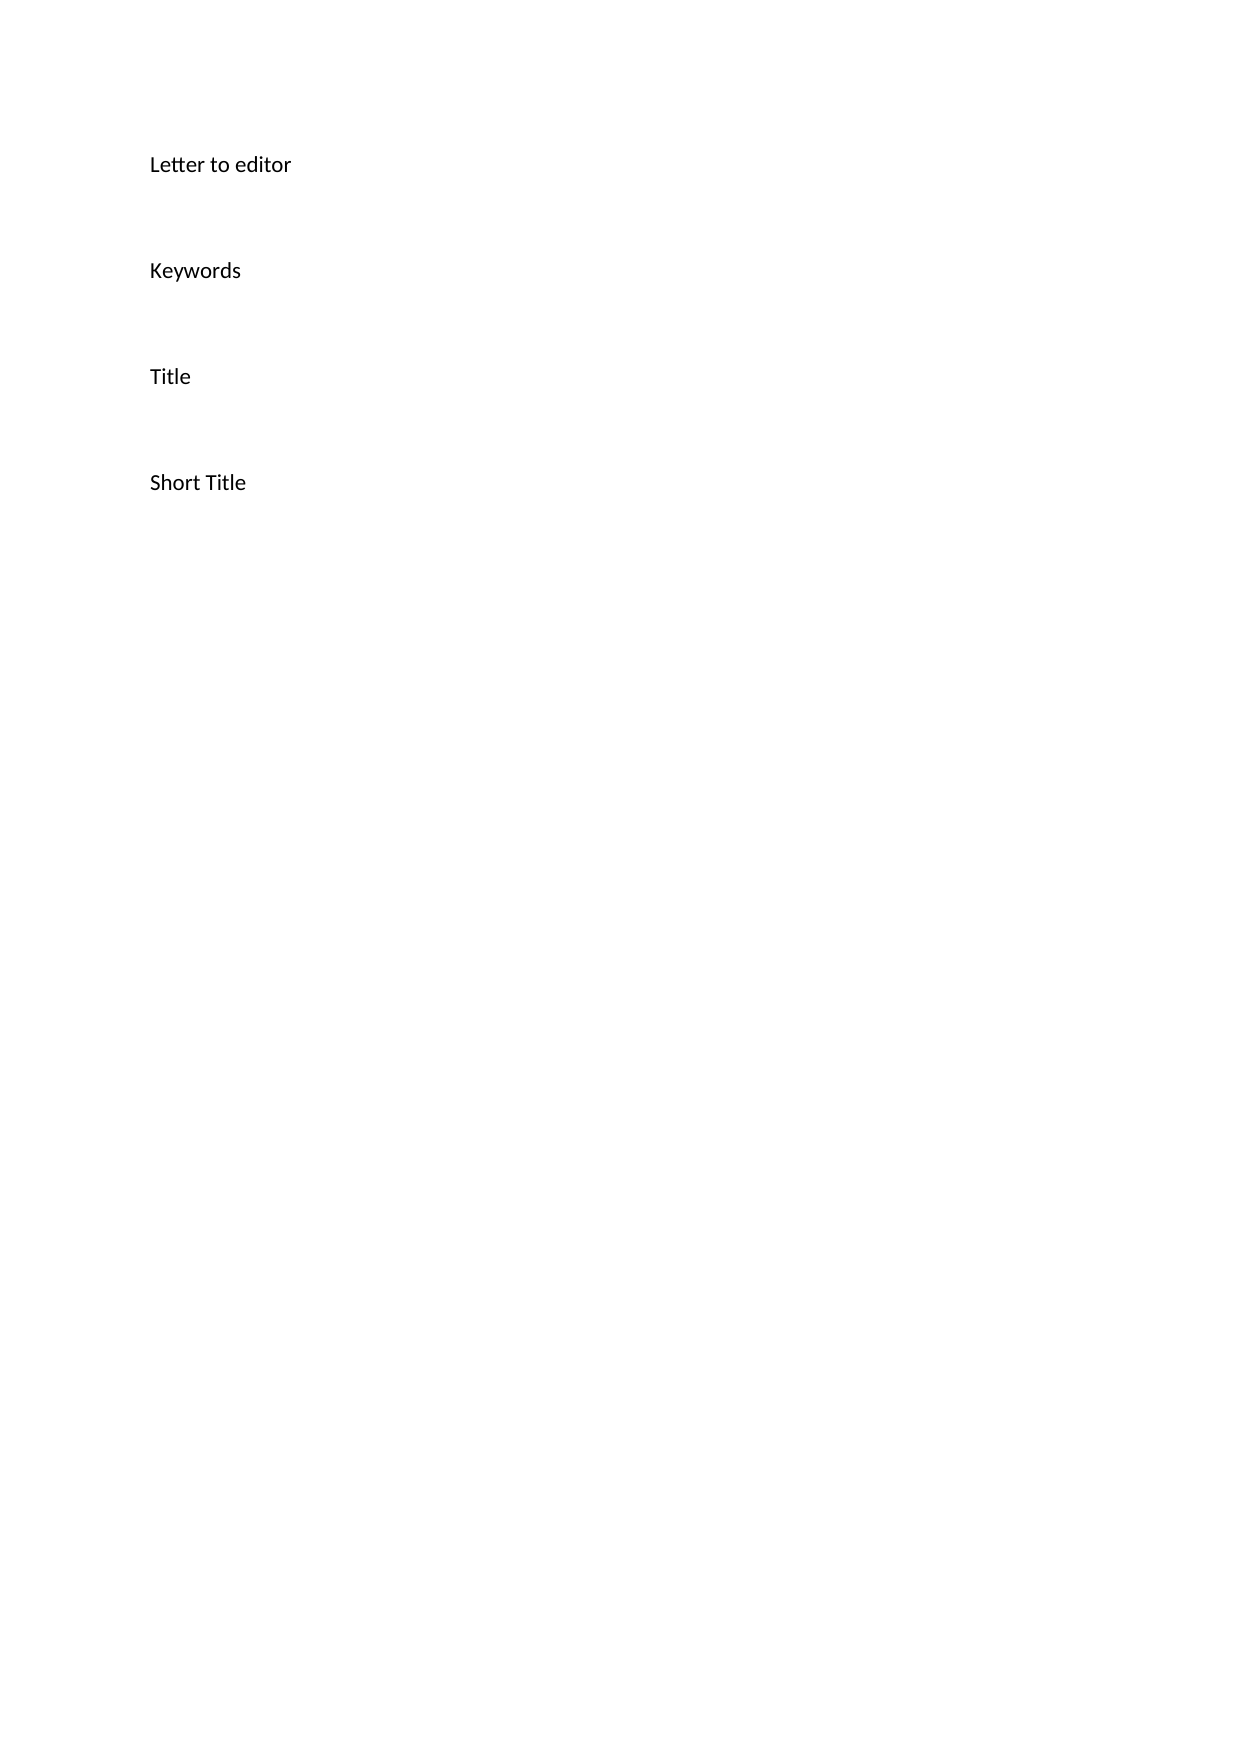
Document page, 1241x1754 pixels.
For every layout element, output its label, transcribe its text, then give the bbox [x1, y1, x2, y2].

text Short Title [150, 468, 1090, 496]
text Title [150, 362, 1090, 390]
text Keywords [150, 256, 1090, 284]
text Letter to editor [150, 150, 1090, 178]
